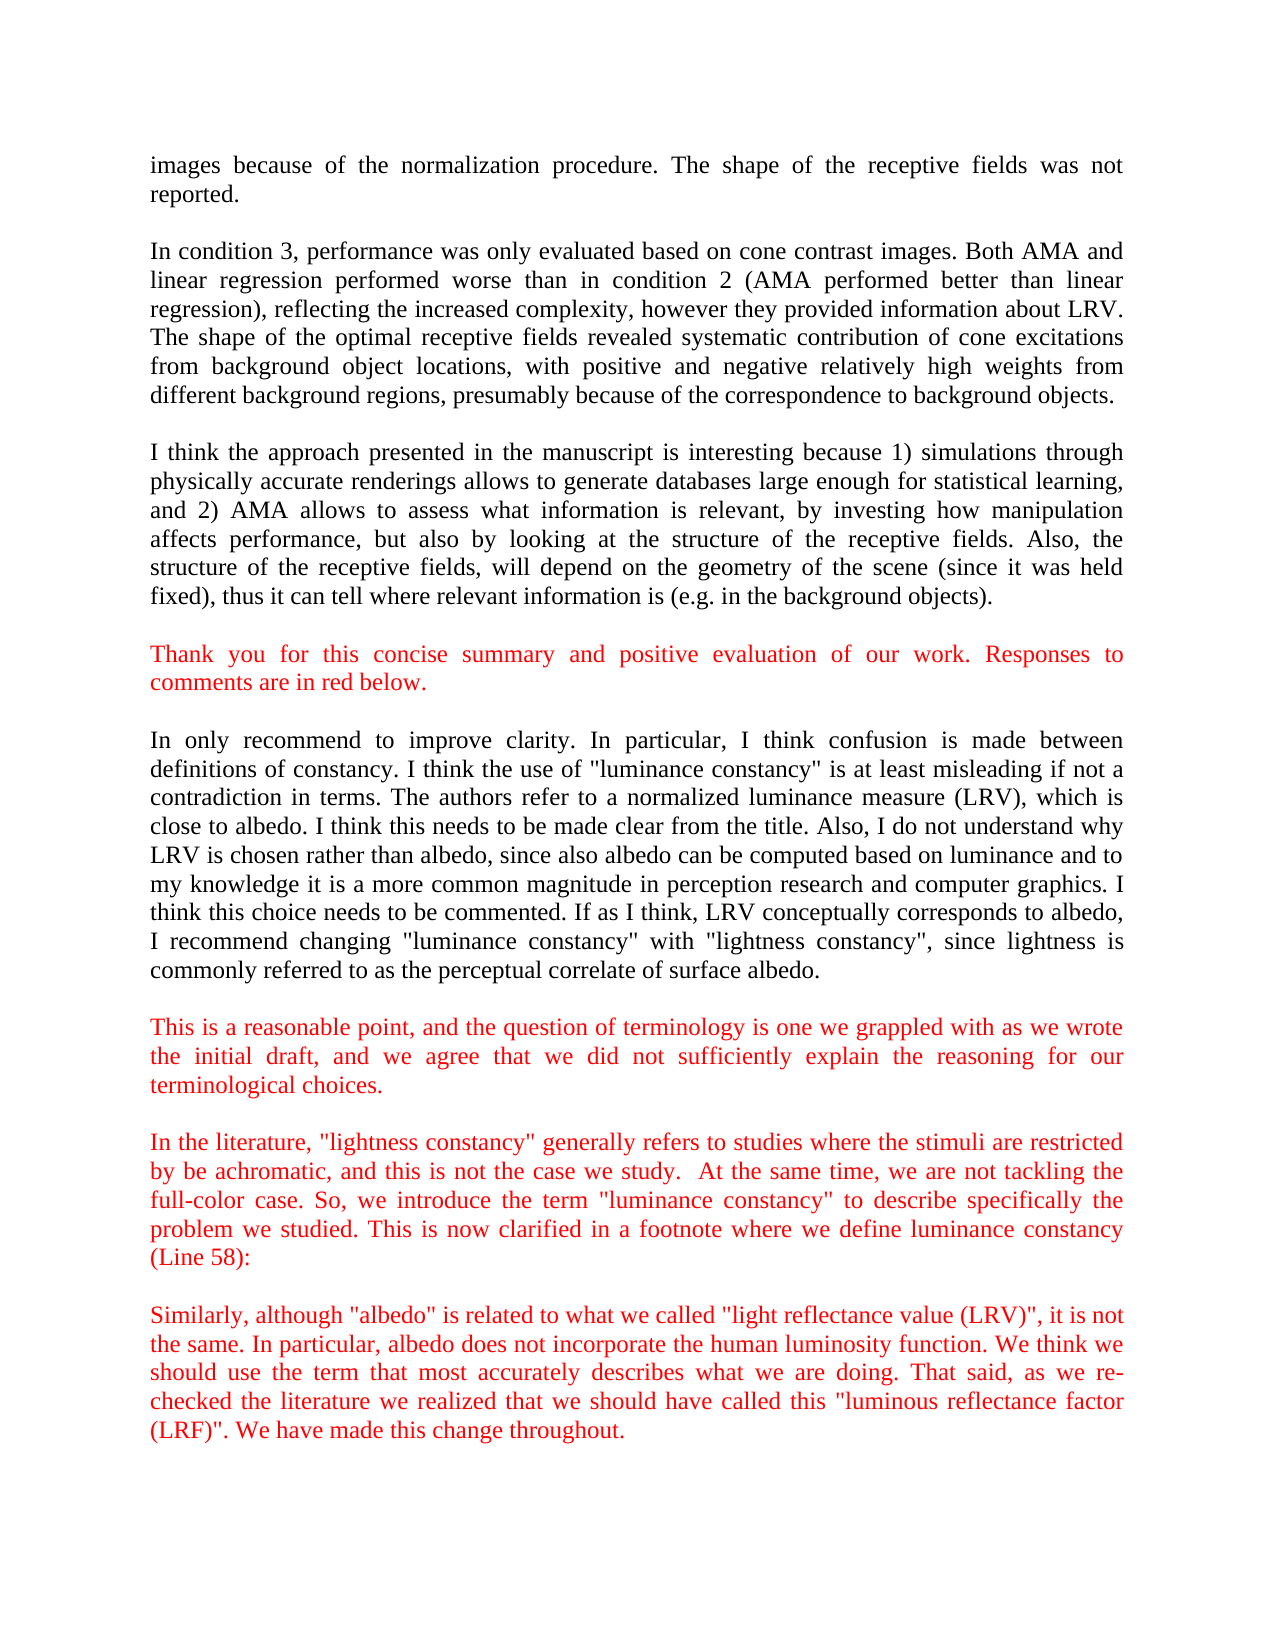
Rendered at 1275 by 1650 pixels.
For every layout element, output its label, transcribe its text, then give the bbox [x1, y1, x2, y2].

text In the literature, "lightness constancy" generally refers to studies where the stimuli are restricted by be achromatic, and this is not the case we study. At the same time, we are not tackling the full-color case. So, we introduce the term "luminance constancy" to describe specifically the problem we studied. This is now clarified in a footnote where we define luminance constancy (Line 58): [150, 1127, 1125, 1271]
text Thank you for this concise summary and positive evaluation of our work. Responses to comments are in red below. [150, 639, 1125, 696]
text Similarly, although "albedo" is related to what we called "light reflectance value (LRV)", it is not the same. In particular, albedo does not incorporate the human luminosity function. We think we should use the term that most accurately describes what we are doing. That said, as we re-checked the literature we realized that we should have called this "luminous reflectance factor (LRF)". We have made this change throughout. [150, 1300, 1125, 1444]
text In only recommend to improve clarity. In particular, I think confusion is made between definitions of constancy. I think the use of "luminance constancy" is at least misleading if not a contradiction in terms. The authors refer to a normalized luminance measure (LRV), which is close to albedo. I think this needs to be made clear from the title. Also, I do not understand why LRV is chosen rather than albedo, since also albedo can be computed based on luminance and to my knowledge it is a more common magnitude in perception research and computer graphics. I think this choice needs to be commented. If as I think, LRV conceptually corresponds to albedo, I recommend changing "luminance constancy" with "lightness constancy", since lightness is commonly referred to as the perceptual correlate of surface albedo. [150, 725, 1125, 984]
text This is a reasonable point, and the question of terminology is one we grappled with as we wrote the initial draft, and we agree that we did not sufficiently explain the reasoning for our terminological choices. [150, 1012, 1125, 1099]
text I think the approach presented in the manuscript is interesting because 1) simulations through physically accurate renderings allows to generate databases large enough for statistical learning, and 2) AMA allows to assess what information is relevant, by investing how manipulation affects performance, but also by looking at the structure of the receptive fields. Also, the structure of the receptive fields, will depend on the geometry of the scene (since it was held fixed), thus it can tell where relevant information is (e.g. in the background objects). [150, 437, 1125, 610]
